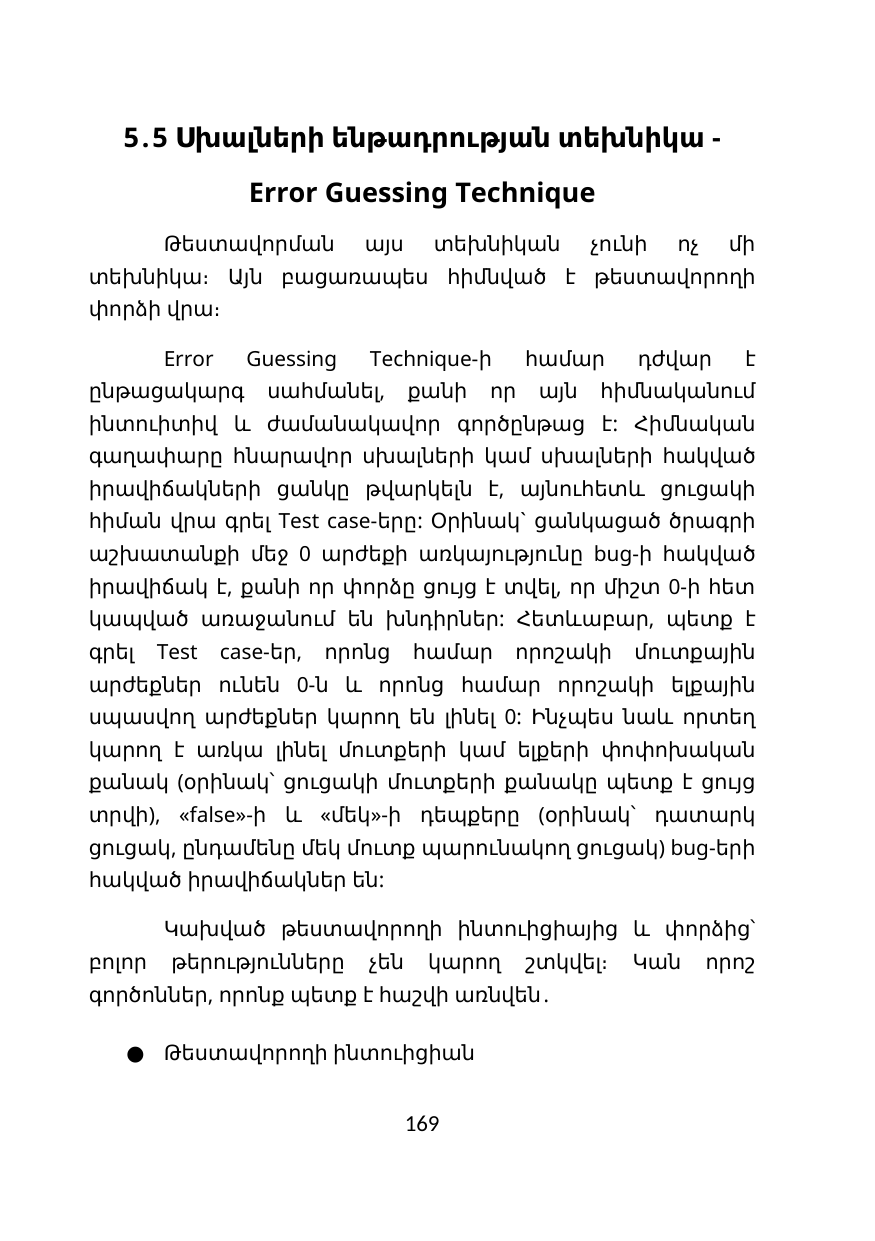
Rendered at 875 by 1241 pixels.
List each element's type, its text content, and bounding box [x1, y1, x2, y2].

text Error Guessing Technique-ի համար դժվար է ընթացակարգ սահմանել, քանի որ այն հիմնականում ինտուիտիվ և ժամանակավոր գործընթաց է: Հիմնական գաղափարը հնարավոր սխալների կամ սխալների հակված իրավիճակների ցանկը թվարկելն է, այնուհետև ցուցակի հիման վրա գրել Test case-երը: Օրինակ` ցանկացած ծրագրի աշխատանքի մեջ 0 արժեքի առկայությունը bug-ի հակված իրավիճակ է, քանի որ փորձը ցույց է տվել, որ միշտ 0-ի հետ կապված առաջանում են խնդիրներ: Հետևաբար, պետք է գրել Test case-եր, որոնց համար որոշակի մուտքային արժեքներ ունեն 0-ն և որոնց համար որոշակի ելքային սպասվող արժեքներ կարող են լինել 0: Ինչպես նաև որտեղ կարող է առկա լինել մուտքերի կամ ելքերի փոփոխական քանակ (օրինակ՝ ցուցակի մուտքերի քանակը պետք է ցույց տրվի), «false»-ի և «մեկ»-ի դեպքերը (օրինակ՝ դատարկ ցուցակ, ընդամենը մեկ մուտք պարունակող ցուցակ) bug-երի հակված իրավիճակներ են: [88, 344, 756, 894]
text Թեստավորման այս տեխնիկան չունի ոչ մի տեխնիկա։ Այն բացառապես հիմնված է թեստավորողի փորձի վրա։ [88, 229, 756, 323]
text Կախված թեստավորողի ինտուիցիայից և փորձից՝ բոլոր թերությունները չեն կարող շտկվել։ Կան որոշ գործոններ, որոնք պետք է հաշվի առնվեն․ [88, 914, 756, 1008]
subtitle 5․5 Սխալների ենթադրության տեխնիկա - Error Guessing Technique [88, 118, 756, 211]
list Թեստավորողի ինտուիցիան [126, 1029, 756, 1072]
